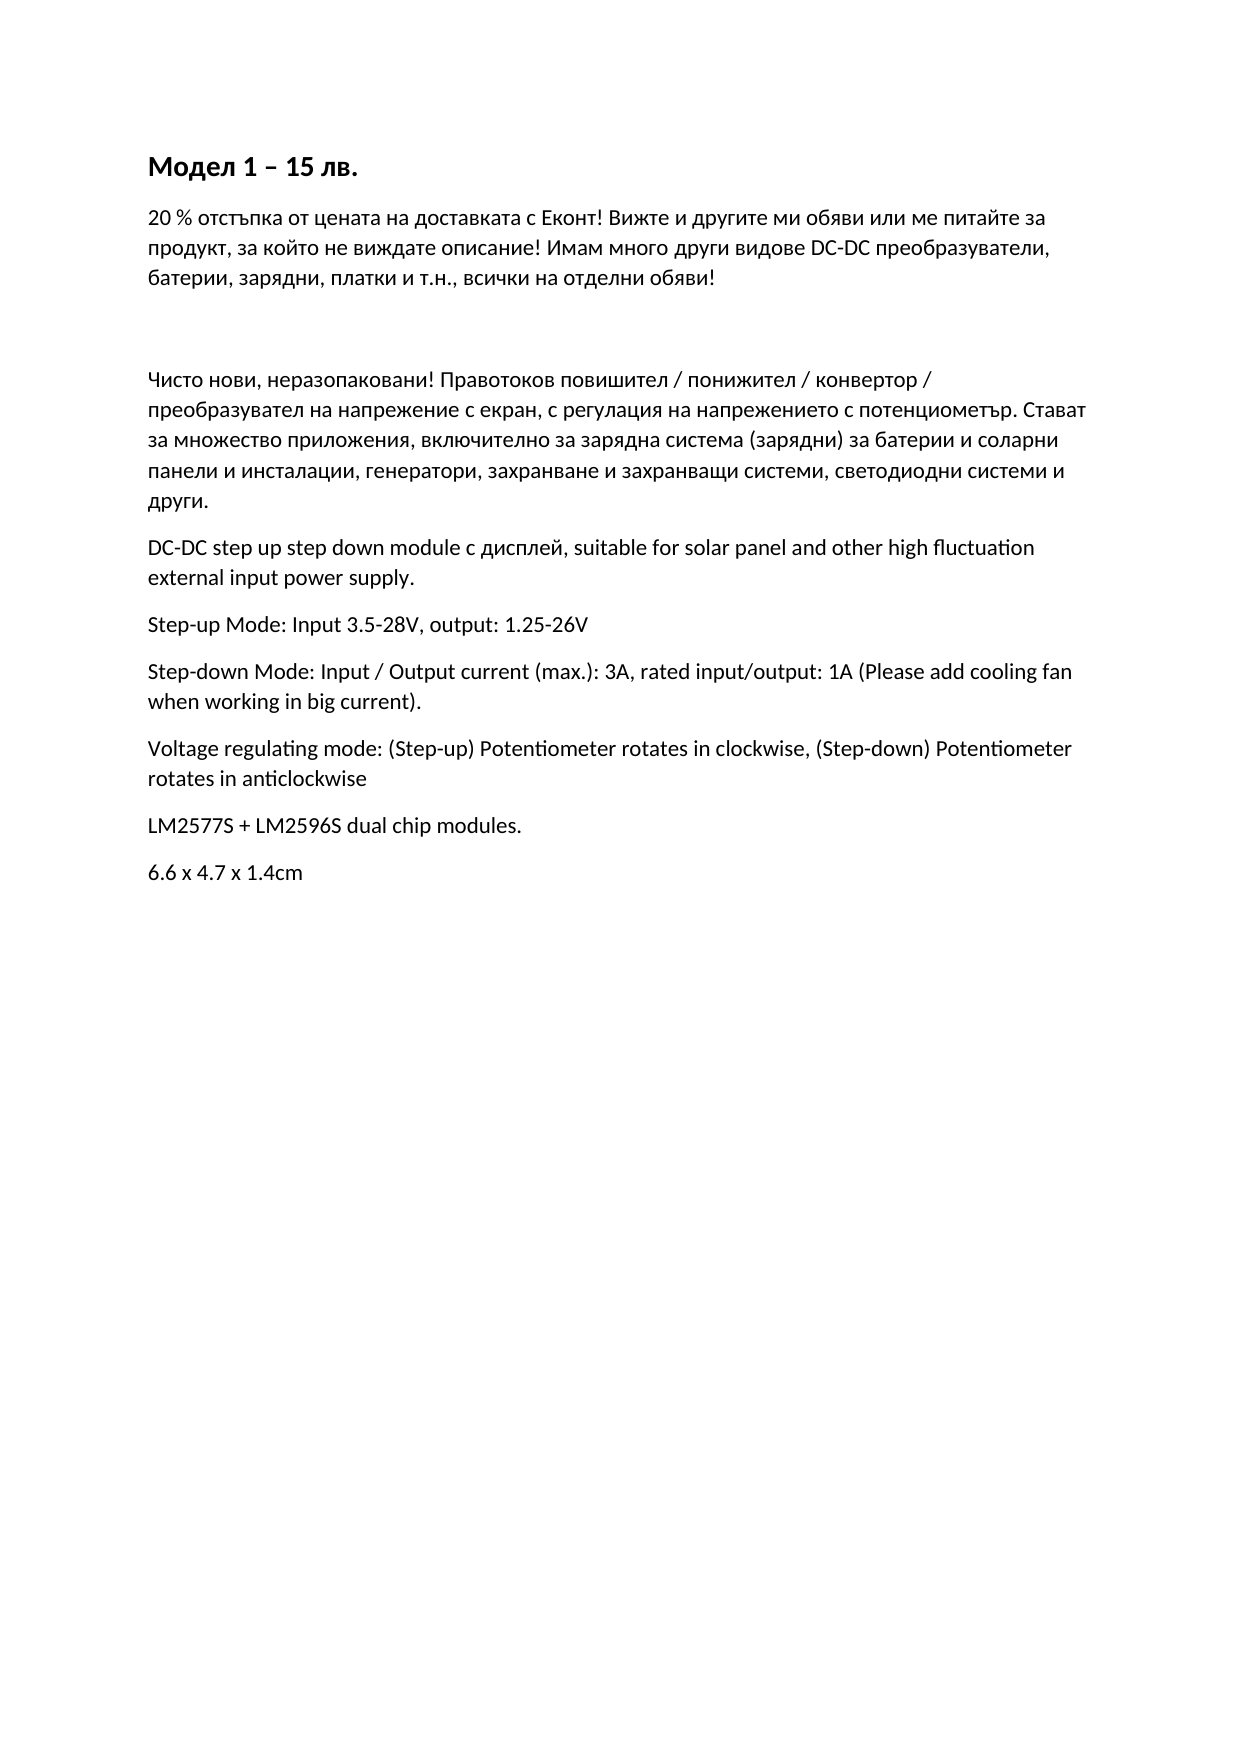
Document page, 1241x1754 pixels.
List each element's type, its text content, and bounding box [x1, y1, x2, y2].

text 6.6 x 4.7 x 1.4cm [148, 858, 1093, 886]
text 20 % отстъпка от цената на доставката с Еконт! Вижте и другите ми обяви или ме питайте за продукт, за който не виждате описание! Имам много други видове DC-DC преобразуватели, батерии, зарядни, платки и т.н., всички на отделни обяви! [148, 203, 1093, 291]
text Step-down Mode: Input / Output current (max.): 3A, rated input/output: 1A (Please add cooling fаn when working in big current). [148, 657, 1093, 715]
text Step-up Mode: Input 3.5-28V, output: 1.25-26V [148, 610, 1093, 638]
text LM2577S + LM2596S dual chip modules. [148, 811, 1093, 839]
text Модел 1 – 15 лв. [148, 148, 1093, 183]
text DC-DC step up step down module с дисплей, suitable for solar panel and other high fluctuation external input power supply. [148, 533, 1093, 591]
text Чисто нови, неразопаковани! Правотоков повишител / понижител / конвертор / преобразувател на напрежение с екран, с регулация на напрежението с потенциометър. Стават за множество приложения, включително за зарядна система (зарядни) за батерии и соларни панели и инсталации, генератори, захранване и захранващи системи, светодиодни системи и други. [148, 365, 1093, 514]
text Voltage regulating mode: (Step-up) Potentiometer rotates in clockwise, (Step-down) Potentiometer rotates in anticlockwise [148, 734, 1093, 792]
